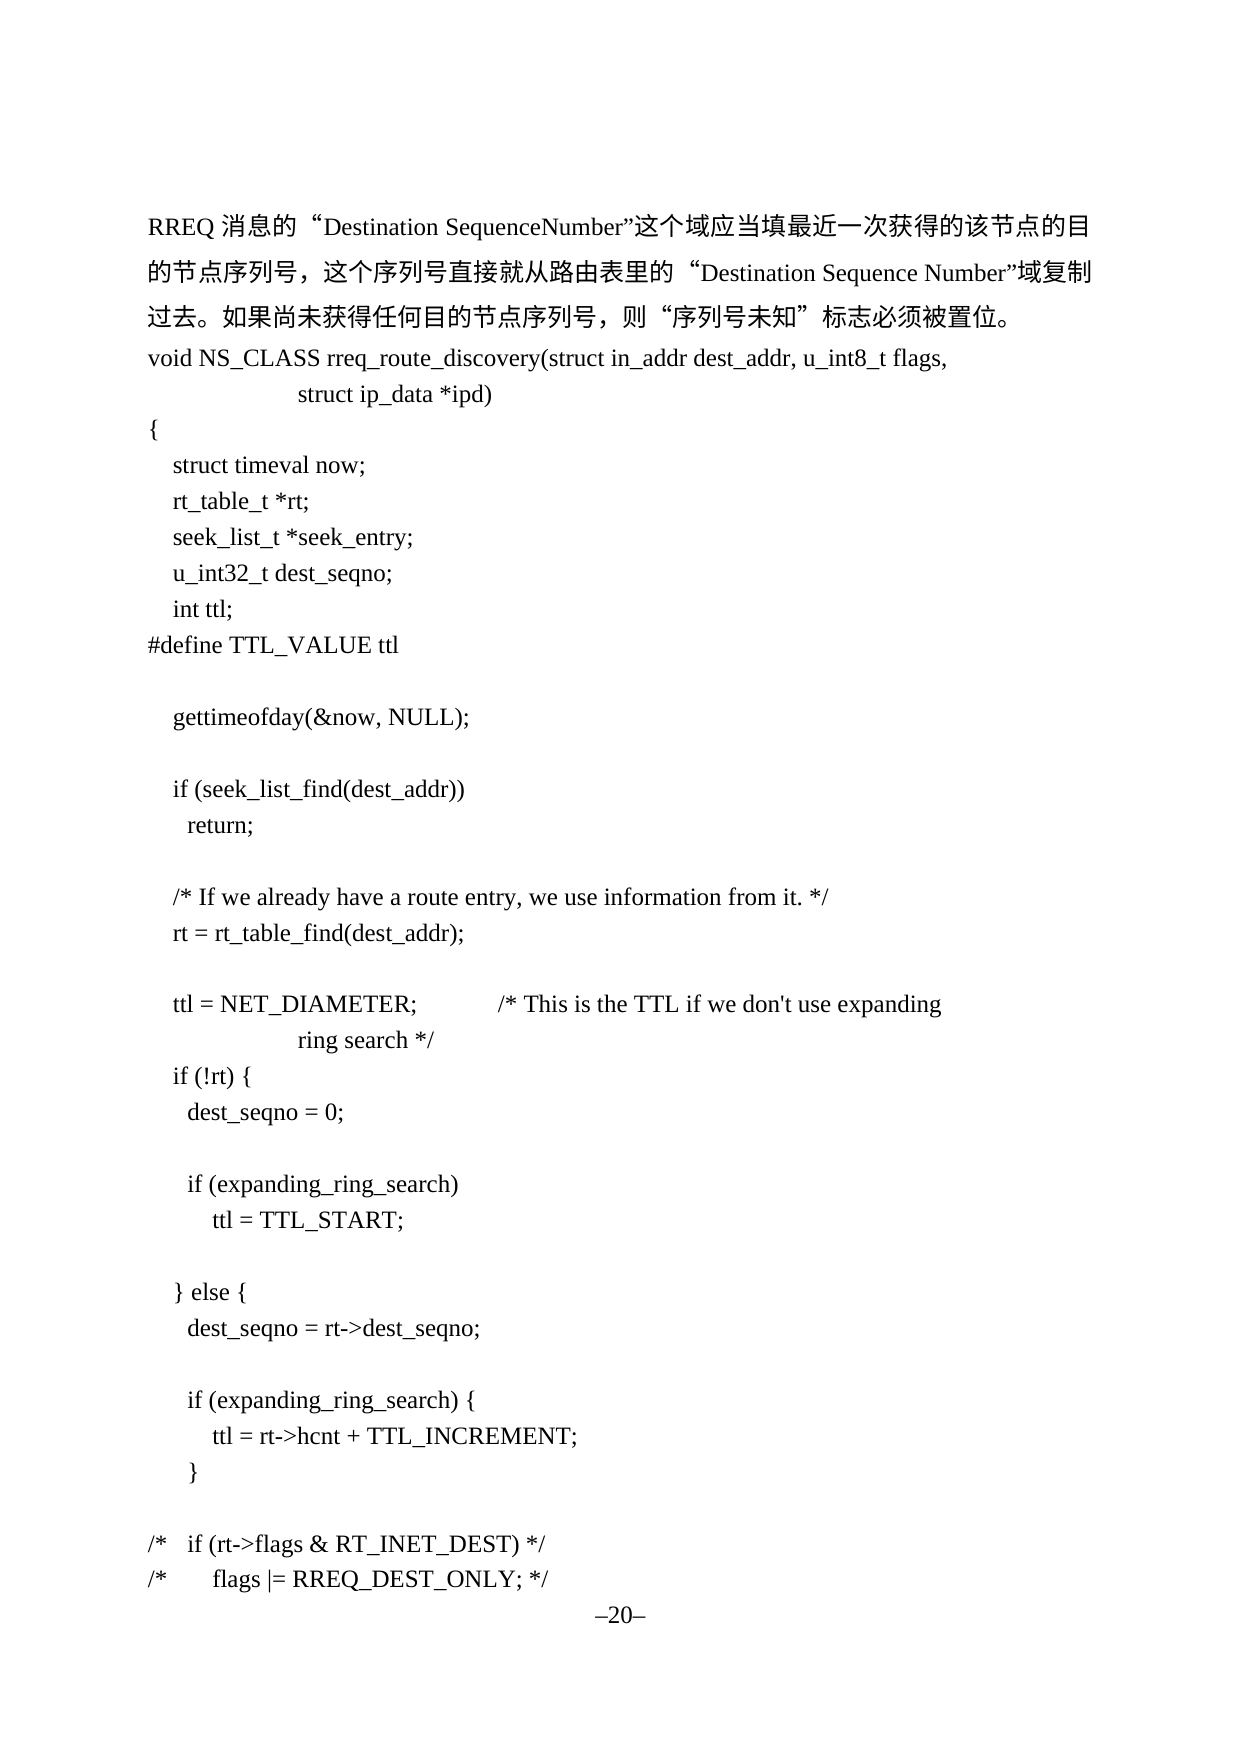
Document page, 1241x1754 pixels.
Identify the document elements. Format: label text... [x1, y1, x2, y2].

text seek_list_t *seek_entry; [148, 522, 1092, 551]
text if (expanding_ring_search) { [148, 1385, 1092, 1414]
text dest_seqno = rt->dest_seqno; [148, 1313, 1092, 1342]
text } else { [148, 1277, 1092, 1306]
text /* If we already have a route entry, we use information from it. */ [148, 882, 1092, 911]
text ttl = NET_DIAMETER; /* This is the TTL if we don't use expanding [148, 989, 1092, 1018]
text ttl = TTL_START; [148, 1205, 1092, 1234]
text } [148, 1457, 1092, 1486]
text struct ip_data *ipd) [148, 379, 1092, 407]
text int ttl; [148, 594, 1092, 623]
text return; [148, 810, 1092, 839]
text ring search */ [148, 1026, 1092, 1054]
text #define TTL_VALUE ttl [148, 630, 1092, 659]
text struct timeval now; [148, 451, 1092, 479]
text RREQ 消息的“Destination SequenceNumber”这个域应当填最近一次获得的该节点的目的节点序列号，这个序列号直接就从路由表里的“Destination Sequence Number”域复制过去。如果尚未获得任何目的节点序列号，则“序列号未知”标志必须被置位。 [148, 207, 1092, 334]
text ttl = rt->hcnt + TTL_INCREMENT; [148, 1421, 1092, 1449]
text if (!rt) { [148, 1061, 1092, 1090]
text u_int32_t dest_seqno; [148, 558, 1092, 587]
text void NS_CLASS rreq_route_discovery(struct in_addr dest_addr, u_int8_t flags, [148, 343, 1092, 371]
text if (seek_list_find(dest_addr)) [148, 774, 1092, 803]
text { [148, 414, 1092, 443]
text rt = rt_table_find(dest_addr); [148, 918, 1092, 946]
text /* if (rt->flags & RT_INET_DEST) */ [148, 1529, 1092, 1557]
text /* flags |= RREQ_DEST_ONLY; */ [148, 1564, 1092, 1593]
text dest_seqno = 0; [148, 1097, 1092, 1126]
text if (expanding_ring_search) [148, 1169, 1092, 1198]
text gettimeofday(&now, NULL); [148, 702, 1092, 731]
text rt_table_t *rt; [148, 486, 1092, 515]
